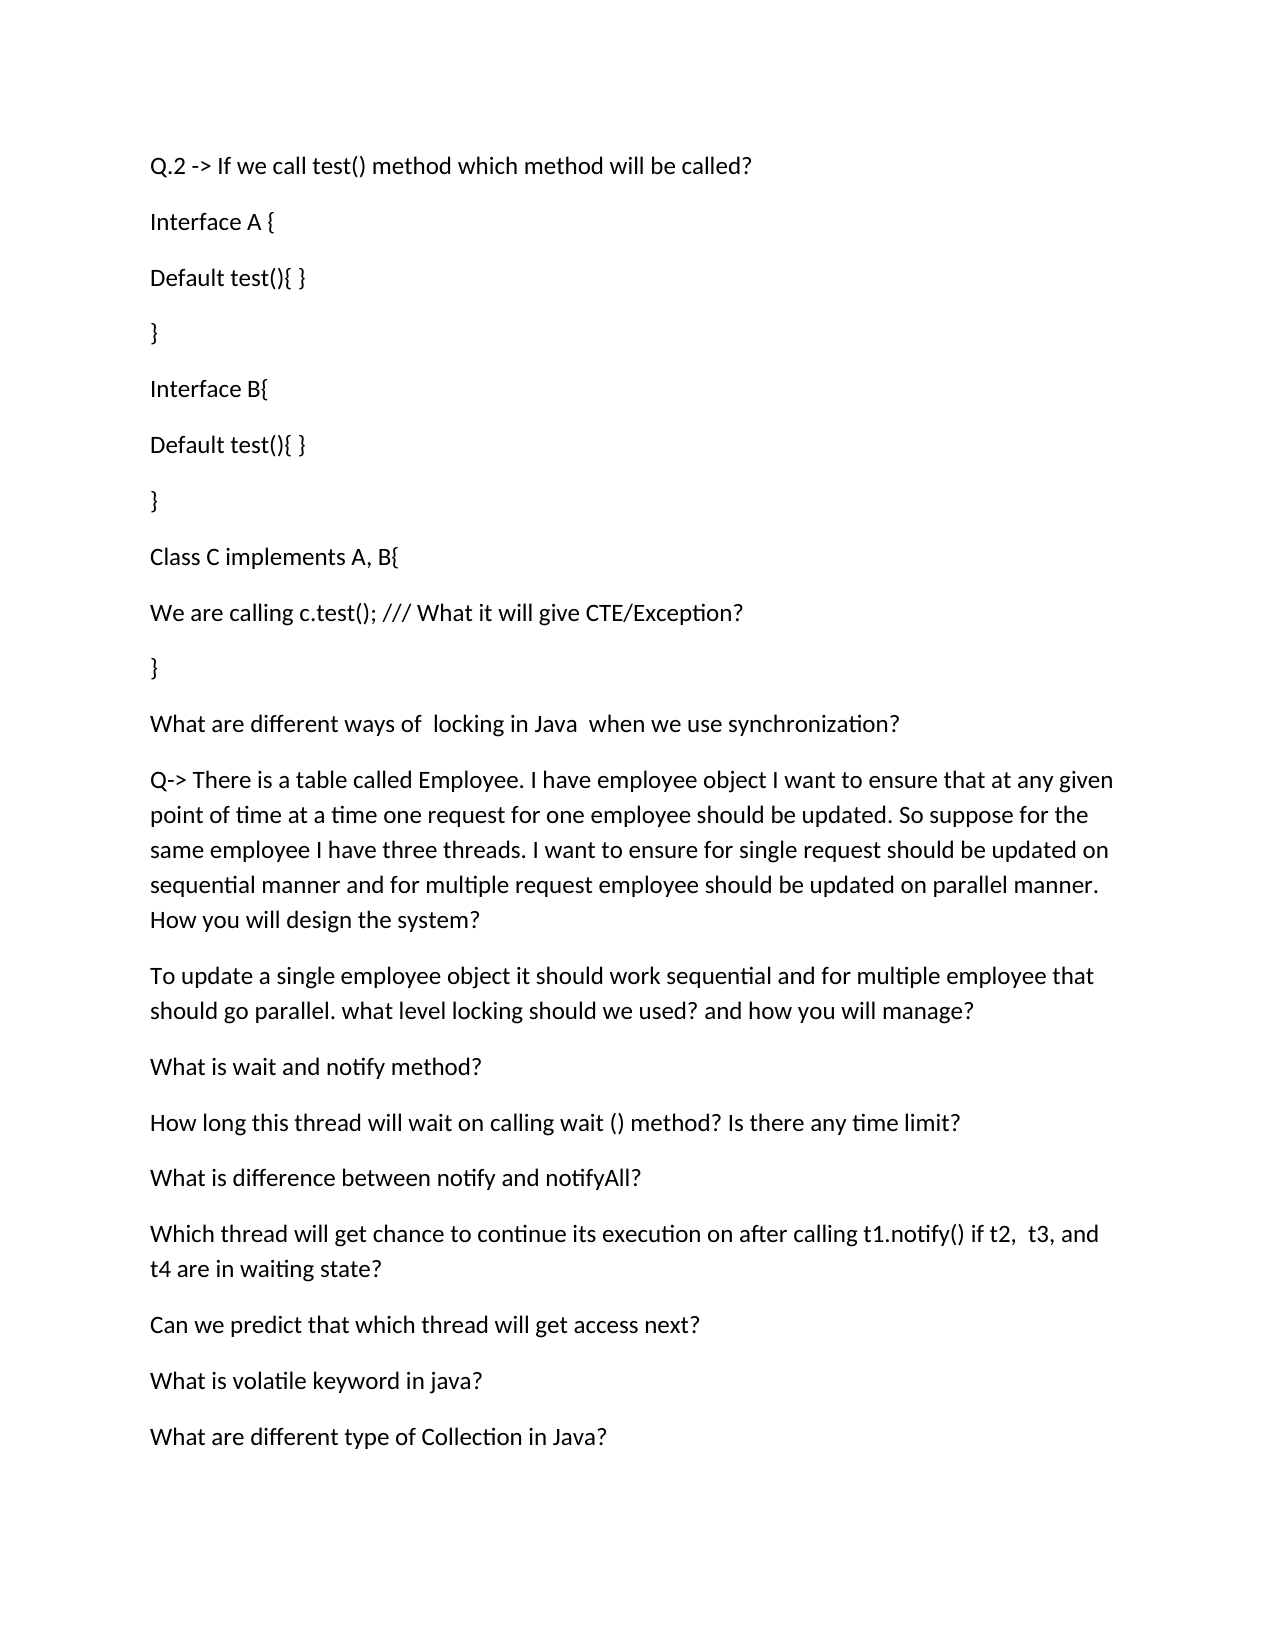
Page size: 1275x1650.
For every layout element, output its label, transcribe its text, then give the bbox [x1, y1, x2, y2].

text Which thread will get chance to continue its execution on after calling t1.notify() if t2, t3, and t4 are in waiting state? [150, 1218, 1125, 1284]
text What is wait and notify method? [150, 1051, 1125, 1081]
text Interface B{ [150, 373, 1125, 404]
text What is difference between notify and notifyAll? [150, 1162, 1125, 1193]
text } [150, 485, 1125, 516]
text Q-> There is a table called Employee. I have employee object I want to ensure that at any given point of time at a time one request for one employee should be updated. So suppose for the same employee I have three threads. I want to ensure for single request should be updated on sequential manner and for multiple request employee should be updated on parallel manner. How you will design the system? [150, 764, 1125, 935]
text Class C implements A, B{ [150, 541, 1125, 571]
text What are different ways of locking in Java when we use synchronization? [150, 708, 1125, 739]
text } [150, 317, 1125, 348]
text Q.2 -> If we call test() method which method will be called? [150, 150, 1125, 181]
text What is volatile keyword in java? [150, 1365, 1125, 1396]
text We are calling c.test(); /// What it will give CTE/Exception? [150, 597, 1125, 627]
text What are different type of Collection in Java? [150, 1421, 1125, 1451]
text Default test(){ } [150, 262, 1125, 292]
text How long this thread will wait on calling wait () method? Is there any time limit? [150, 1107, 1125, 1137]
text } [150, 652, 1125, 683]
text Default test(){ } [150, 429, 1125, 460]
text To update a single employee object it should work sequential and for multiple employee that should go parallel. what level locking should we used? and how you will manage? [150, 960, 1125, 1026]
text Can we predict that which thread will get access next? [150, 1309, 1125, 1340]
text Interface A { [150, 206, 1125, 236]
